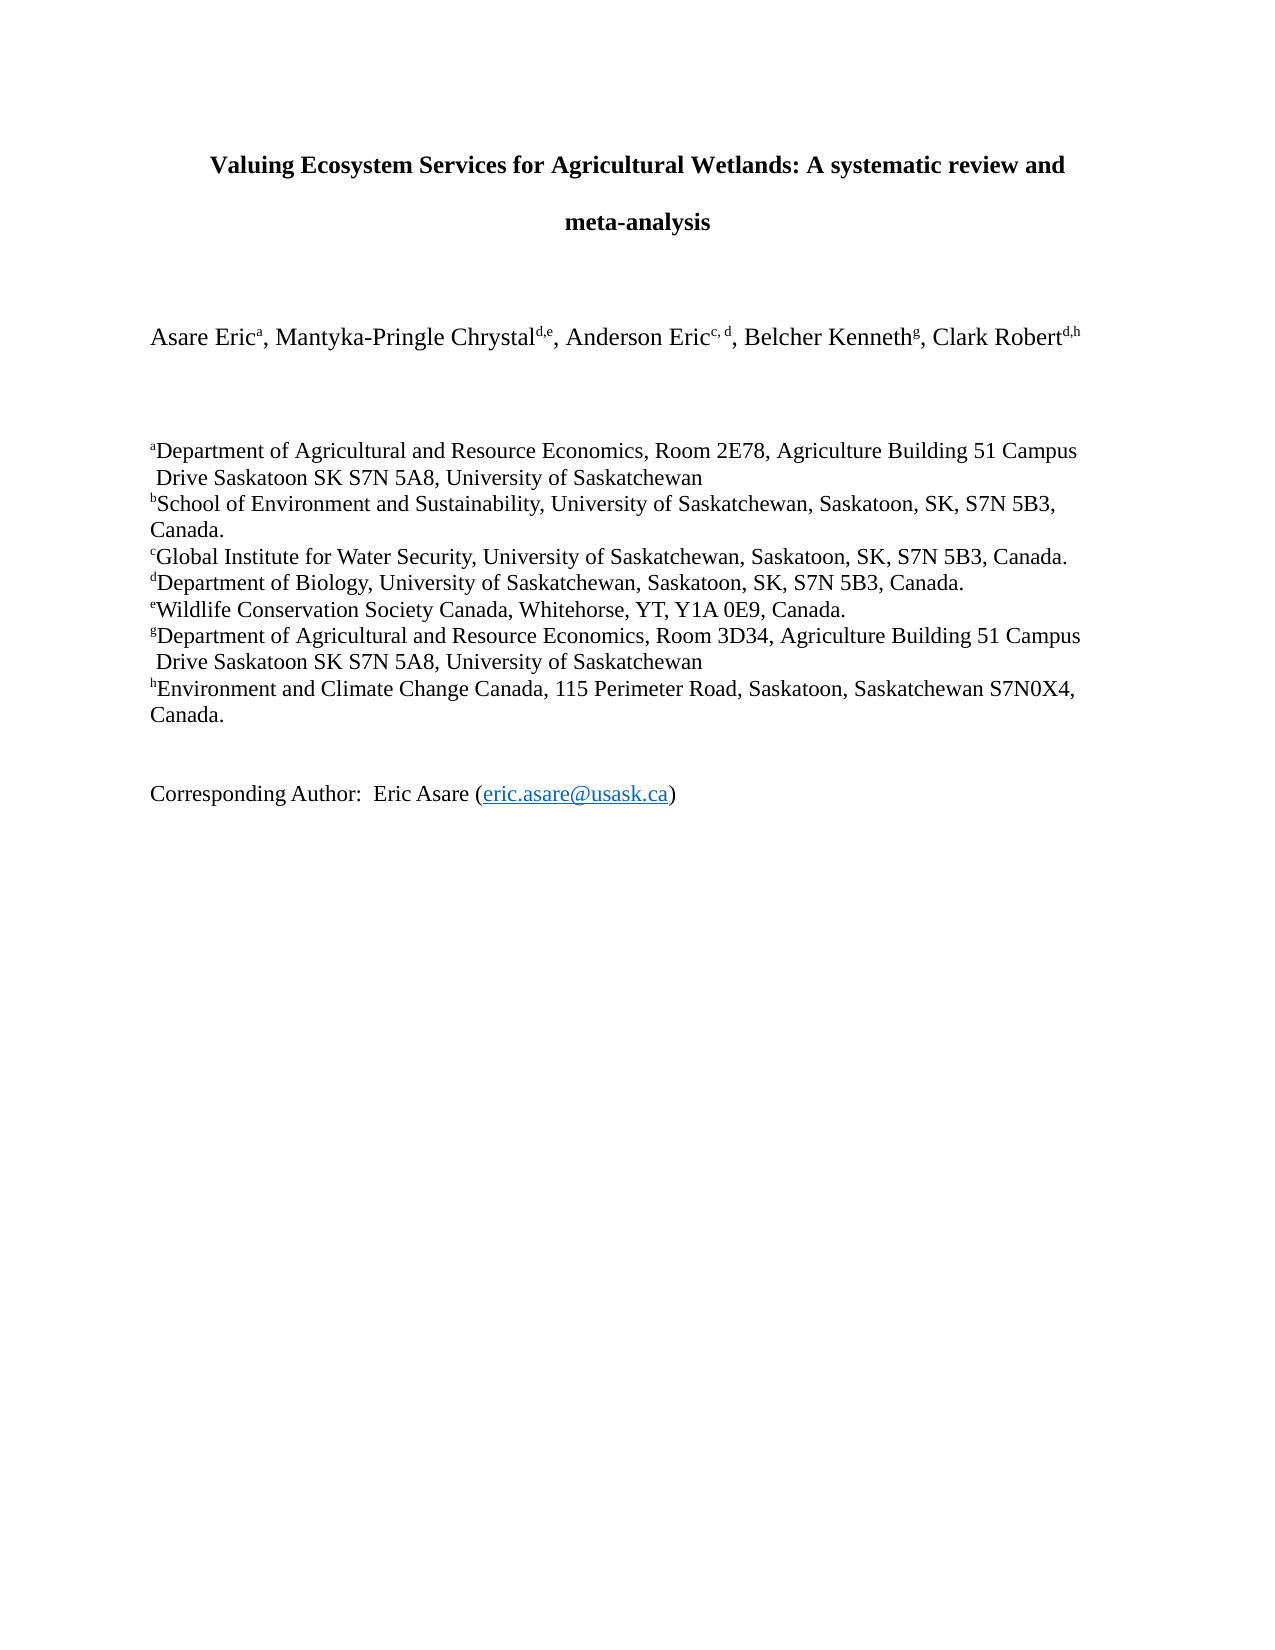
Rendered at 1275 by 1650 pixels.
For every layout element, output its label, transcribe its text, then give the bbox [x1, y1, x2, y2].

text gDepartment of Agricultural and Resource Economics, Room 3D34, Agriculture Building 51 Campus [150, 622, 1125, 648]
text hEnvironment and Climate Change Canada, 115 Perimeter Road, Saskatoon, Saskatchewan S7N0X4, Canada. [150, 675, 1125, 727]
text bSchool of Environment and Sustainability, University of Saskatchewan, Saskatoon, SK, S7N 5B3, Canada. [150, 490, 1125, 543]
text meta-analysis [150, 207, 1125, 236]
text Drive Saskatoon SK S7N 5A8, University of Saskatchewan [150, 648, 1125, 675]
text Corresponding Author: Eric Asare (eric.asare@usask.ca) [150, 780, 1125, 806]
text dDepartment of Biology, University of Saskatchewan, Saskatoon, SK, S7N 5B3, Canada. [150, 569, 1125, 596]
text Asare Erica, Mantyka-Pringle Chrystald,e, Anderson Ericc, d, Belcher Kennethg, Clark Robertd,h [150, 322, 1125, 351]
text cGlobal Institute for Water Security, University of Saskatchewan, Saskatoon, SK, S7N 5B3, Canada. [150, 543, 1125, 569]
text Valuing Ecosystem Services for Agricultural Wetlands: A systematic review and [150, 150, 1125, 179]
text aDepartment of Agricultural and Resource Economics, Room 2E78, Agriculture Building 51 Campus [150, 437, 1125, 464]
text eWildlife Conservation Society Canada, Whitehorse, YT, Y1A 0E9, Canada. [150, 596, 1125, 622]
text Drive Saskatoon SK S7N 5A8, University of Saskatchewan [150, 464, 1125, 490]
